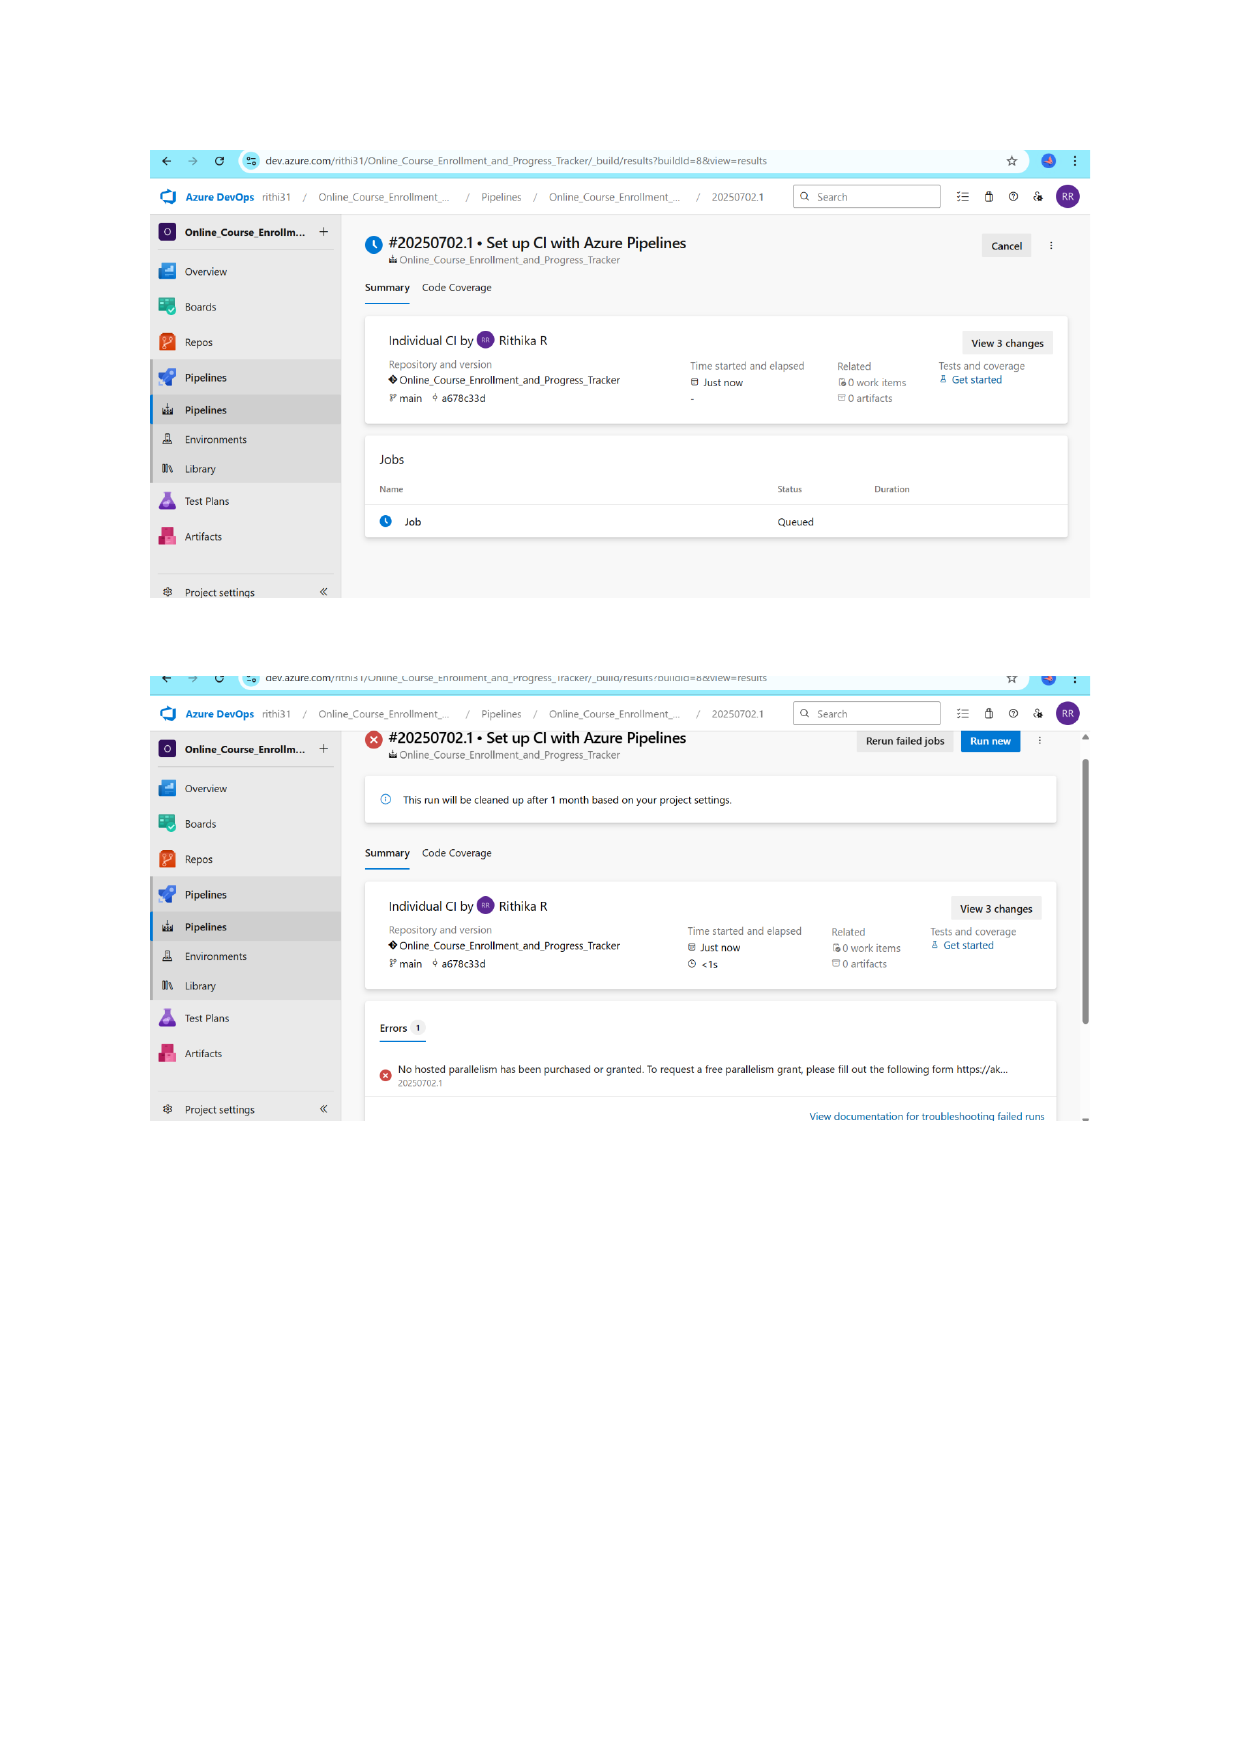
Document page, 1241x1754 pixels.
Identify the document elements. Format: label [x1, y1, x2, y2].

picture [150, 150, 1091, 598]
picture [150, 676, 1091, 1121]
